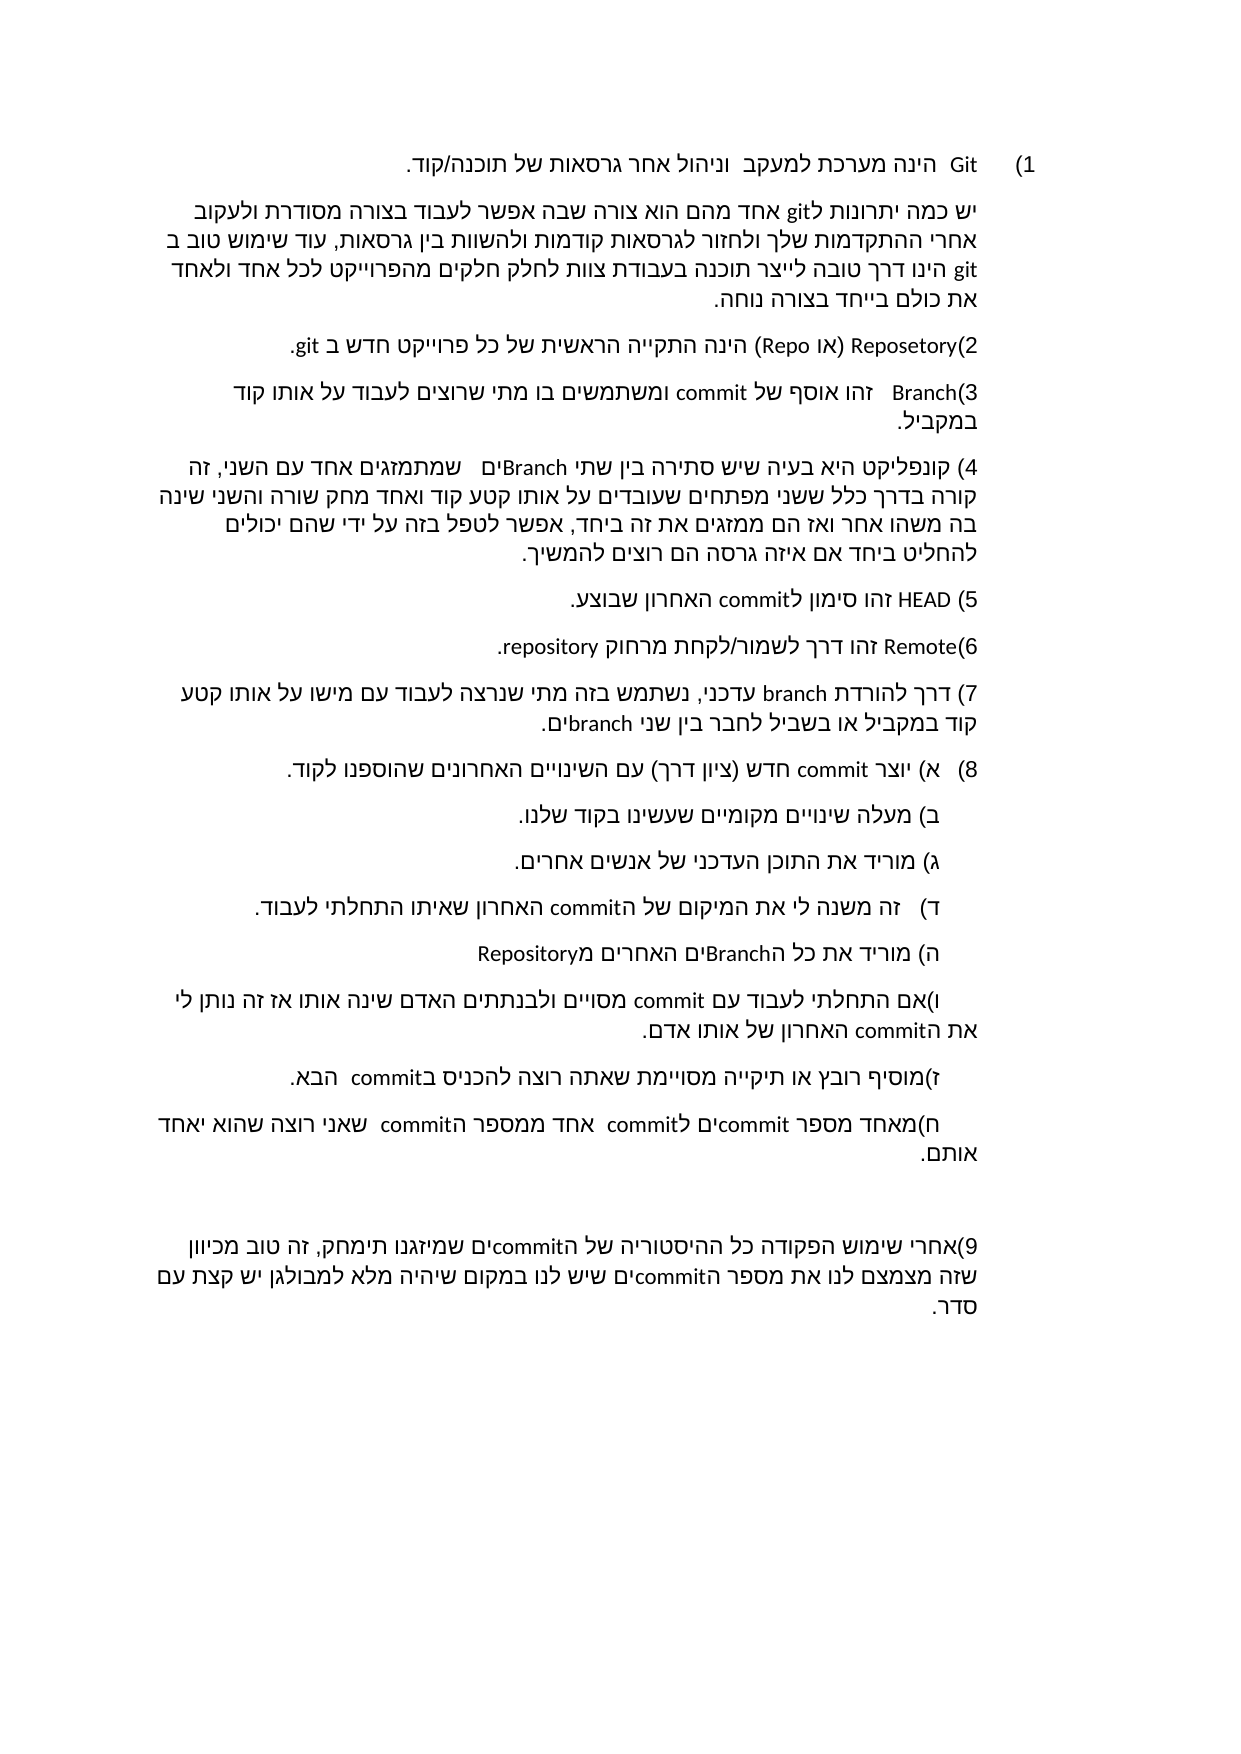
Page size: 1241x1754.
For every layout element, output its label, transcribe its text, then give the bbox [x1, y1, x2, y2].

text ה) מוריד את כל הBranchים האחרים מRepository [150, 939, 978, 968]
list Git הינה מערכת למעקב וניהול אחר גרסאות של תוכנה/קוד. [150, 150, 1015, 178]
text 2)Reposetory (או Repo) הינה התקייה הראשית של כל פרוייקט חדש ב git. [150, 331, 978, 359]
text יש כמה יתרונות לgit אחד מהם הוא צורה שבה אפשר לעבוד בצורה מסודרת ולעקוב אחרי ההתקדמות שלך ולחזור לגרסאות קודמות ולהשוות בין גרסאות, עוד שימוש טוב בgit הינו דרך טובה לייצר תוכנה בעבודת צוות לחלק חלקים מהפרוייקט לכל אחד ולאחד את כולם בייחד בצורה נוחה. [150, 197, 978, 312]
text ז)מוסיף רובץ או תיקייה מסויימת שאתה רוצה להכניס בcommit הבא. [150, 1063, 978, 1091]
text ו)אם התחלתי לעבוד עם commit מסויים ולבנתתים האדם שינה אותו אז זה נותן לי את הcommit האחרון של אותו אדם. [150, 986, 978, 1044]
text 4) קונפליקט היא בעיה שיש סתירה בין שתי Branchים שמתמזגים אחד עם השני, זה קורה בדרך כלל ששני מפתחים שעובדים על אותו קטע קוד ואחד מחק שורה והשני שינה בה משהו אחר ואז הם ממזגים את זה ביחד, אפשר לטפל בזה על ידי שהם יכולים להחליט ביחד אם איזה גרסה הם רוצים להמשיך. [150, 453, 978, 566]
text 9)אחרי שימוש הפקודה כל ההיסטוריה של הcommitים שמיזגנו תימחק, זה טוב מכיוון שזה מצמצם לנו את מספר הcommitים שיש לנו במקום שיהיה מלא למבולגן יש קצת עם סדר. [150, 1232, 978, 1319]
text 8) א) יוצר commit חדש (ציון דרך) עם השינויים האחרונים שהוספנו לקוד. [150, 756, 978, 784]
text ח)מאחד מספר commitים לcommit אחד ממספר הcommit שאני רוצה שהוא יאחד אותם. [150, 1110, 978, 1167]
text 3)Branch זהו אוסף של commit ומשתמשים בו מתי שרוצים לעבוד על אותו קוד במקביל. [150, 378, 978, 434]
text ד) זה משנה לי את המיקום של הcommit האחרון שאיתו התחלתי לעבוד. [150, 893, 978, 921]
text 6)Remote זהו דרך לשמור/לקחת מרחוק repository. [150, 632, 978, 660]
text ב) מעלה שינויים מקומיים שעשינו בקוד שלנו. [150, 802, 978, 829]
text 5) HEAD זהו סימון לcommit האחרון שבוצע. [150, 585, 978, 613]
text 7) דרך להורדת branch עדכני, נשתמש בזה מתי שנרצה לעבוד עם מישו על אותו קטע קוד במקביל או בשביל לחבר בין שני branchים. [150, 679, 978, 737]
text ג) מוריד את התוכן העדכני של אנשים אחרים. [150, 848, 978, 874]
